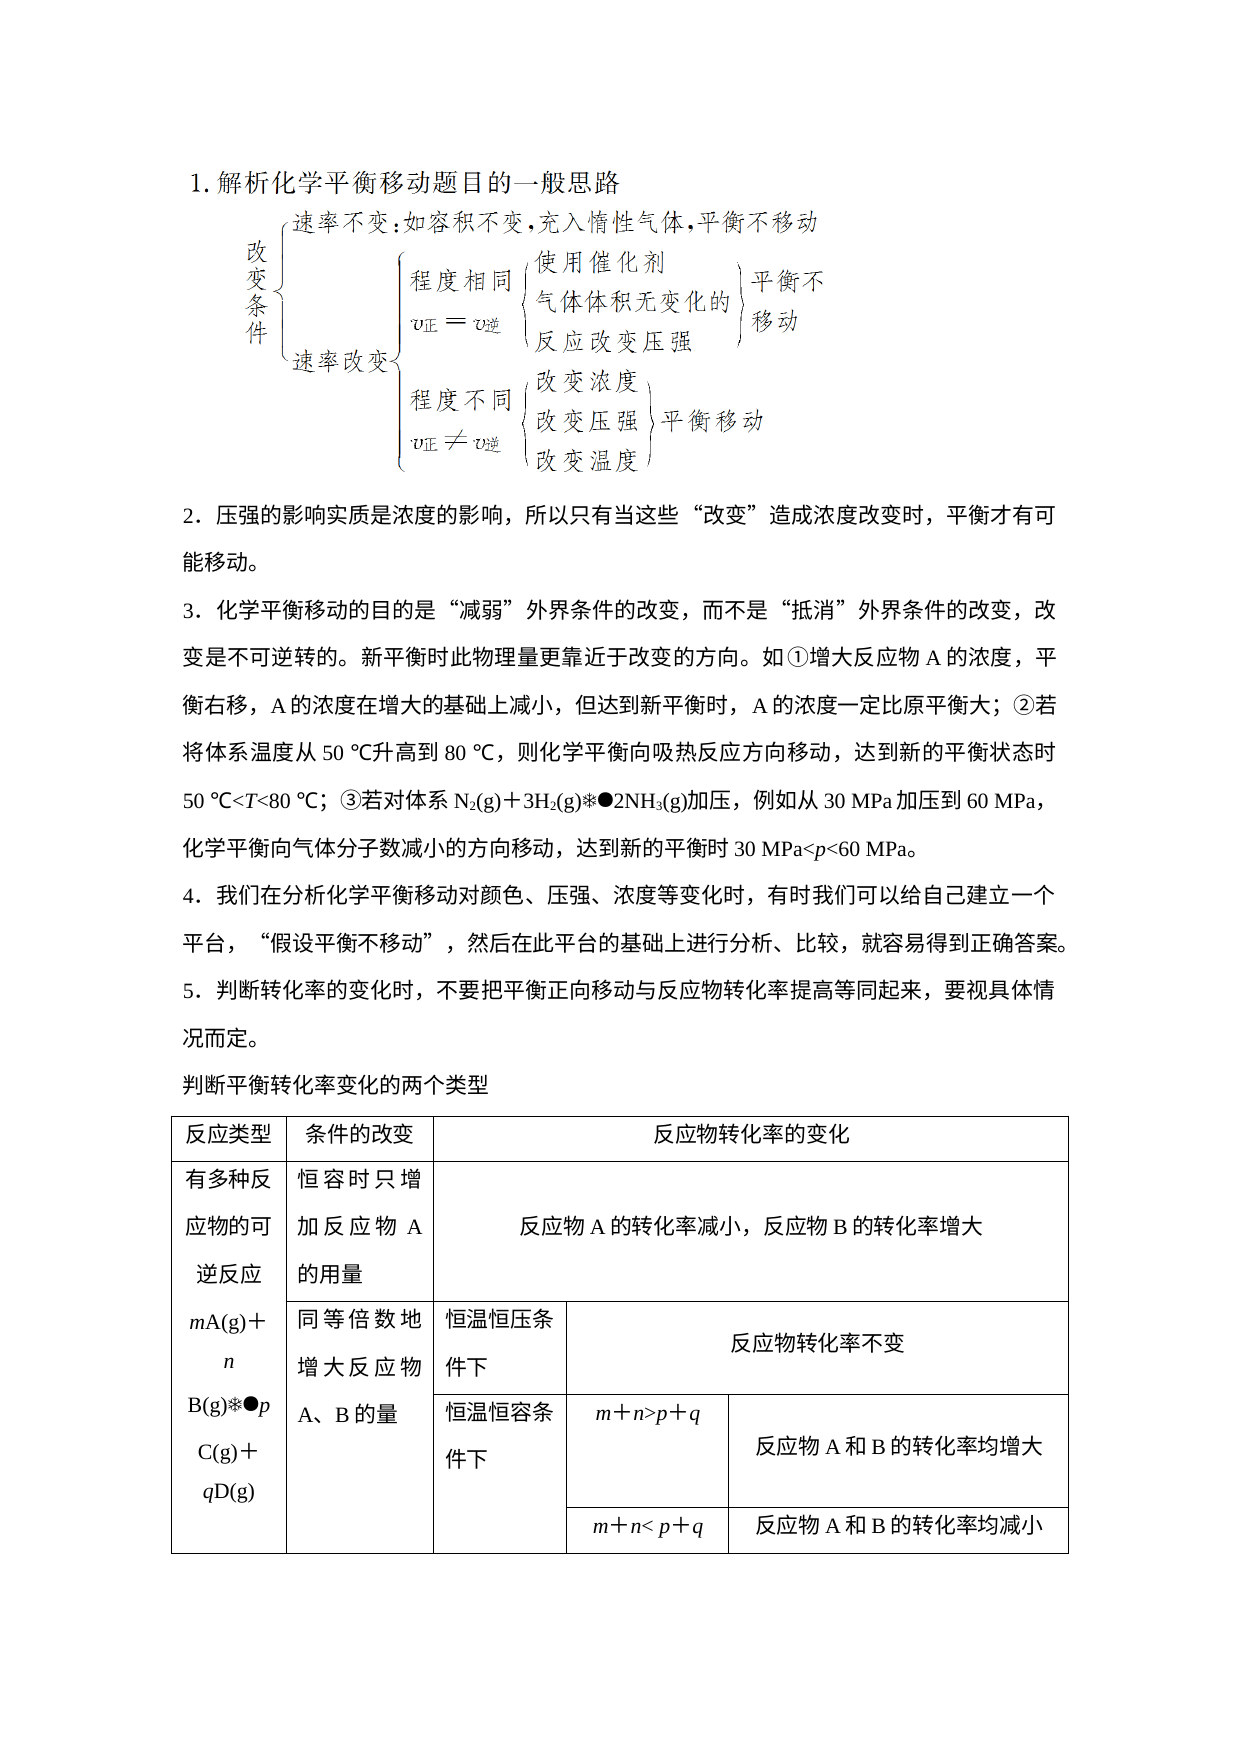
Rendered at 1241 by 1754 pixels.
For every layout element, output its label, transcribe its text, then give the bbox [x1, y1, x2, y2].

table_cell 反应物A和B的转化率均减小 [729, 1508, 1068, 1552]
table_cell 恒容时只增加反应物A的用量 [287, 1162, 433, 1301]
text 4．我们在分析化学平衡移动对颜色、压强、浓度等变化时，有时我们可以给自己建立一个平台，“假设平衡不移动”，然后在此平台的基础上进行分析、比较，就容易得到正确答案。 [183, 878, 1058, 957]
table_cell 反应物A和B的转化率均增大 [729, 1395, 1068, 1507]
table_cell 反应物转化率不变 [567, 1302, 1068, 1394]
table_header 反应物转化率的变化 [434, 1117, 1068, 1161]
text 2．压强的影响实质是浓度的影响，所以只有当这些“改变”造成浓度改变时，平衡才有可能移动。 [183, 498, 1058, 577]
text 判断平衡转化率变化的两个类型 [183, 1068, 1058, 1100]
table_cell m＋n>p＋q [567, 1395, 728, 1507]
table_cell m＋n< p＋q [567, 1508, 728, 1552]
table_header 反应类型 [172, 1117, 286, 1161]
table_cell 有多种反应物的可逆反应mA(g)＋nB(g)pC(g)＋qD(g) [172, 1162, 286, 1552]
text 5．判断转化率的变化时，不要把平衡正向移动与反应物转化率提高等同起来，要视具体情况而定。 [183, 973, 1058, 1052]
table_cell 同等倍数地增大反应物A、B的量 [287, 1302, 433, 1552]
text 3．化学平衡移动的目的是“减弱”外界条件的改变，而不是“抵消”外界条件的改变，改变是不可逆转的。新平衡时此物理量更靠近于改变的方向。如①增大反应物A的浓度，平衡右移，A的浓度在增大的基础上减小，但达到新平衡时，A的浓度一定比原平衡大；②若将体系温度从50 ℃升高到80 ℃，则化学平衡向吸热反应方向移动，达到新的平衡状态时50 ℃<T<80 ℃；③若对体系N2(g)＋3H2(g)2NH3(g)加压，例如从30 MPa加压到60 MPa，化学平衡向气体分子数减小的方向移动，达到新的平衡时30 MPa<p<60 MPa。 [183, 593, 1058, 862]
table_header 条件的改变 [287, 1117, 433, 1161]
table_cell 恒温恒容条件下 [434, 1395, 566, 1552]
picture [182, 161, 834, 483]
table_cell 反应物A的转化率减小，反应物B的转化率增大 [434, 1162, 1068, 1301]
table_cell 恒温恒压条件下 [434, 1302, 566, 1394]
